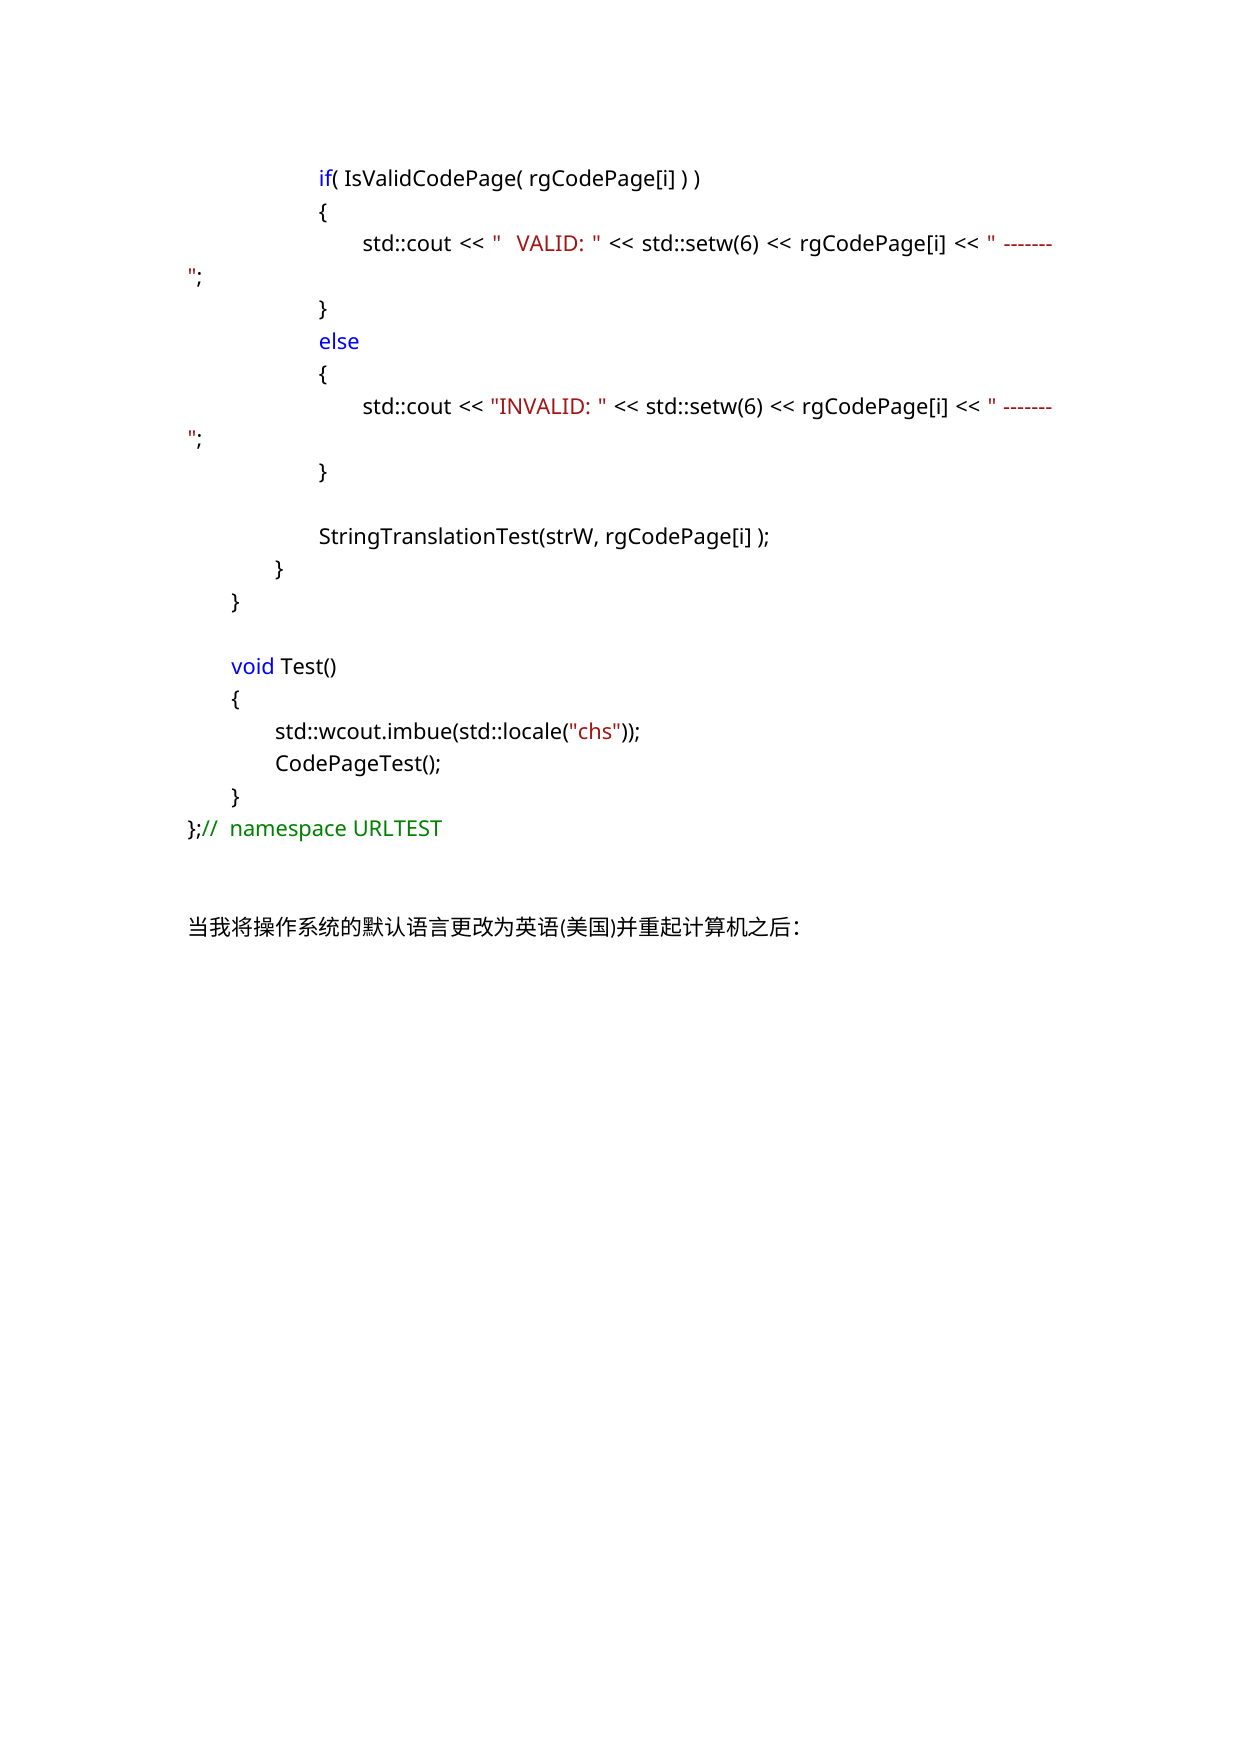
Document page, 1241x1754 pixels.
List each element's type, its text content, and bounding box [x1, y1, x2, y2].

text { [187, 194, 1053, 227]
text } [187, 552, 1053, 584]
text CodePageTest(); [187, 747, 1053, 779]
text if( IsValidCodePage( rgCodePage[i] ) ) [187, 162, 1053, 194]
text StringTranslationTest(strW, rgCodePage[i] ); [187, 519, 1053, 552]
text { [187, 682, 1053, 714]
text } [187, 454, 1053, 487]
text else [187, 324, 1053, 357]
text std::wcout.imbue(std::locale("chs")); [187, 714, 1053, 747]
text } [187, 779, 1053, 812]
text void Test() [187, 649, 1053, 682]
text } [187, 292, 1053, 324]
text } [187, 584, 1053, 617]
text };// namespace URLTEST [187, 812, 1053, 844]
text 当我将操作系统的默认语言更改为英语(美国)并重起计算机之后： [187, 909, 1053, 942]
text { [187, 357, 1053, 389]
text std::cout << " VALID: " << std::setw(6) << rgCodePage[i] << " ------- "; [187, 227, 1053, 292]
text std::cout << "INVALID: " << std::setw(6) << rgCodePage[i] << " ------- "; [187, 389, 1053, 454]
